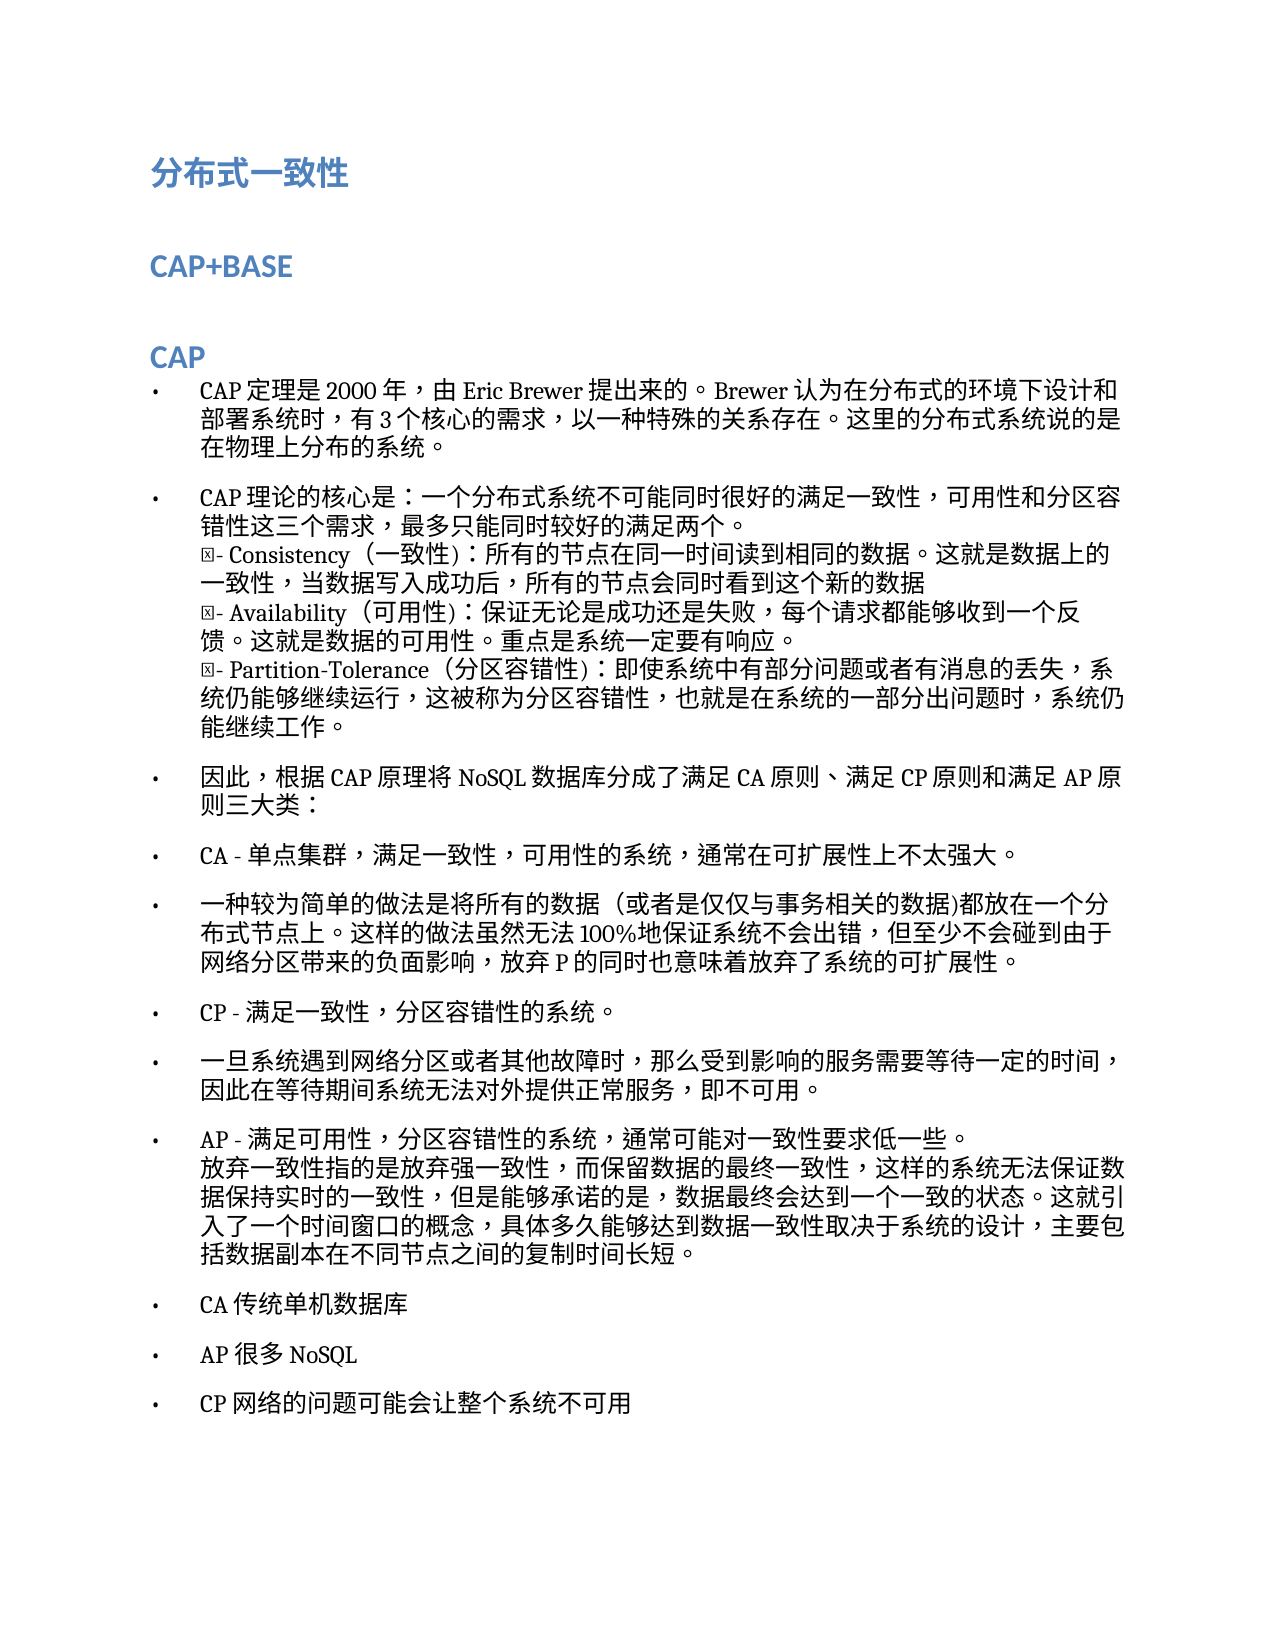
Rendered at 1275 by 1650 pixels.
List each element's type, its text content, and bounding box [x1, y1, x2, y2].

list 因此，根据 CAP 原理将 NoSQL 数据库分成了满足 CA 原则、满足 CP 原则和满足 AP 原则三大类： [150, 763, 1125, 821]
list CAP理论的核心是：一个分布式系统不可能同时很好的满足一致性，可用性和分区容错性这三个需求，最多只能同时较好的满足两个。 - Consistency（一致性)：所有的节点在同一时间读到相同的数据。这就是数据上的一致性，当数据写入成功后，所有的节点会同时看到这个新的数据 - Availability（可用性)：保证无论是成功还是失败，每个请求都能够收到一个反馈。这就是数据的可用性。重点是系统一定要有响应。 - Partition-Tolerance（分区容错性)：即使系统中有部分问题或者有消息的丢失，系统仍能够继续运行，这被称为分区容错性，也就是在系统的一部分出问题时，系统仍能继续工作。 [150, 484, 1125, 743]
list CA - 单点集群，满足一致性，可用性的系统，通常在可扩展性上不太强大。 [150, 842, 1125, 871]
list AP - 满足可用性，分区容错性的系统，通常可能对一致性要求低一些。 放弃一致性指的是放弃强一致性，而保留数据的最终一致性，这样的系统无法保证数据保持实时的一致性，但是能够承诺的是，数据最终会达到一个一致的状态。这就引入了一个时间窗口的概念，具体多久能够达到数据一致性取决于系统的设计，主要包括数据副本在不同节点之间的复制时间长短。 [150, 1126, 1125, 1270]
list CA 传统单机数据库 [150, 1291, 1125, 1320]
subtitle CAP [150, 336, 1125, 377]
list CP 网络的问题可能会让整个系统不可用 [150, 1390, 1125, 1419]
list CAP定理是2000年，由 Eric Brewer 提出来的。Brewer认为在分布式的环境下设计和部署系统时，有3个核心的需求，以一种特殊的关系存在。这里的分布式系统说的是在物理上分布的系统。 [150, 377, 1125, 463]
list 一旦系统遇到网络分区或者其他故障时，那么受到影响的服务需要等待一定的时间，因此在等待期间系统无法对外提供正常服务，即不可用。 [150, 1048, 1125, 1106]
subtitle 分布式一致性 [150, 150, 1125, 195]
list AP 很多NoSQL [150, 1341, 1125, 1369]
list 一种较为简单的做法是将所有的数据（或者是仅仅与事务相关的数据)都放在一个分布式节点上。这样的做法虽然无法100%地保证系统不会出错，但至少不会碰到由于网络分区带来的负面影响，放弃P的同时也意味着放弃了系统的可扩展性。 [150, 891, 1125, 978]
subtitle CAP+BASE [150, 245, 1125, 286]
list CP - 满足一致性，分区容错性的系统。 [150, 998, 1125, 1027]
